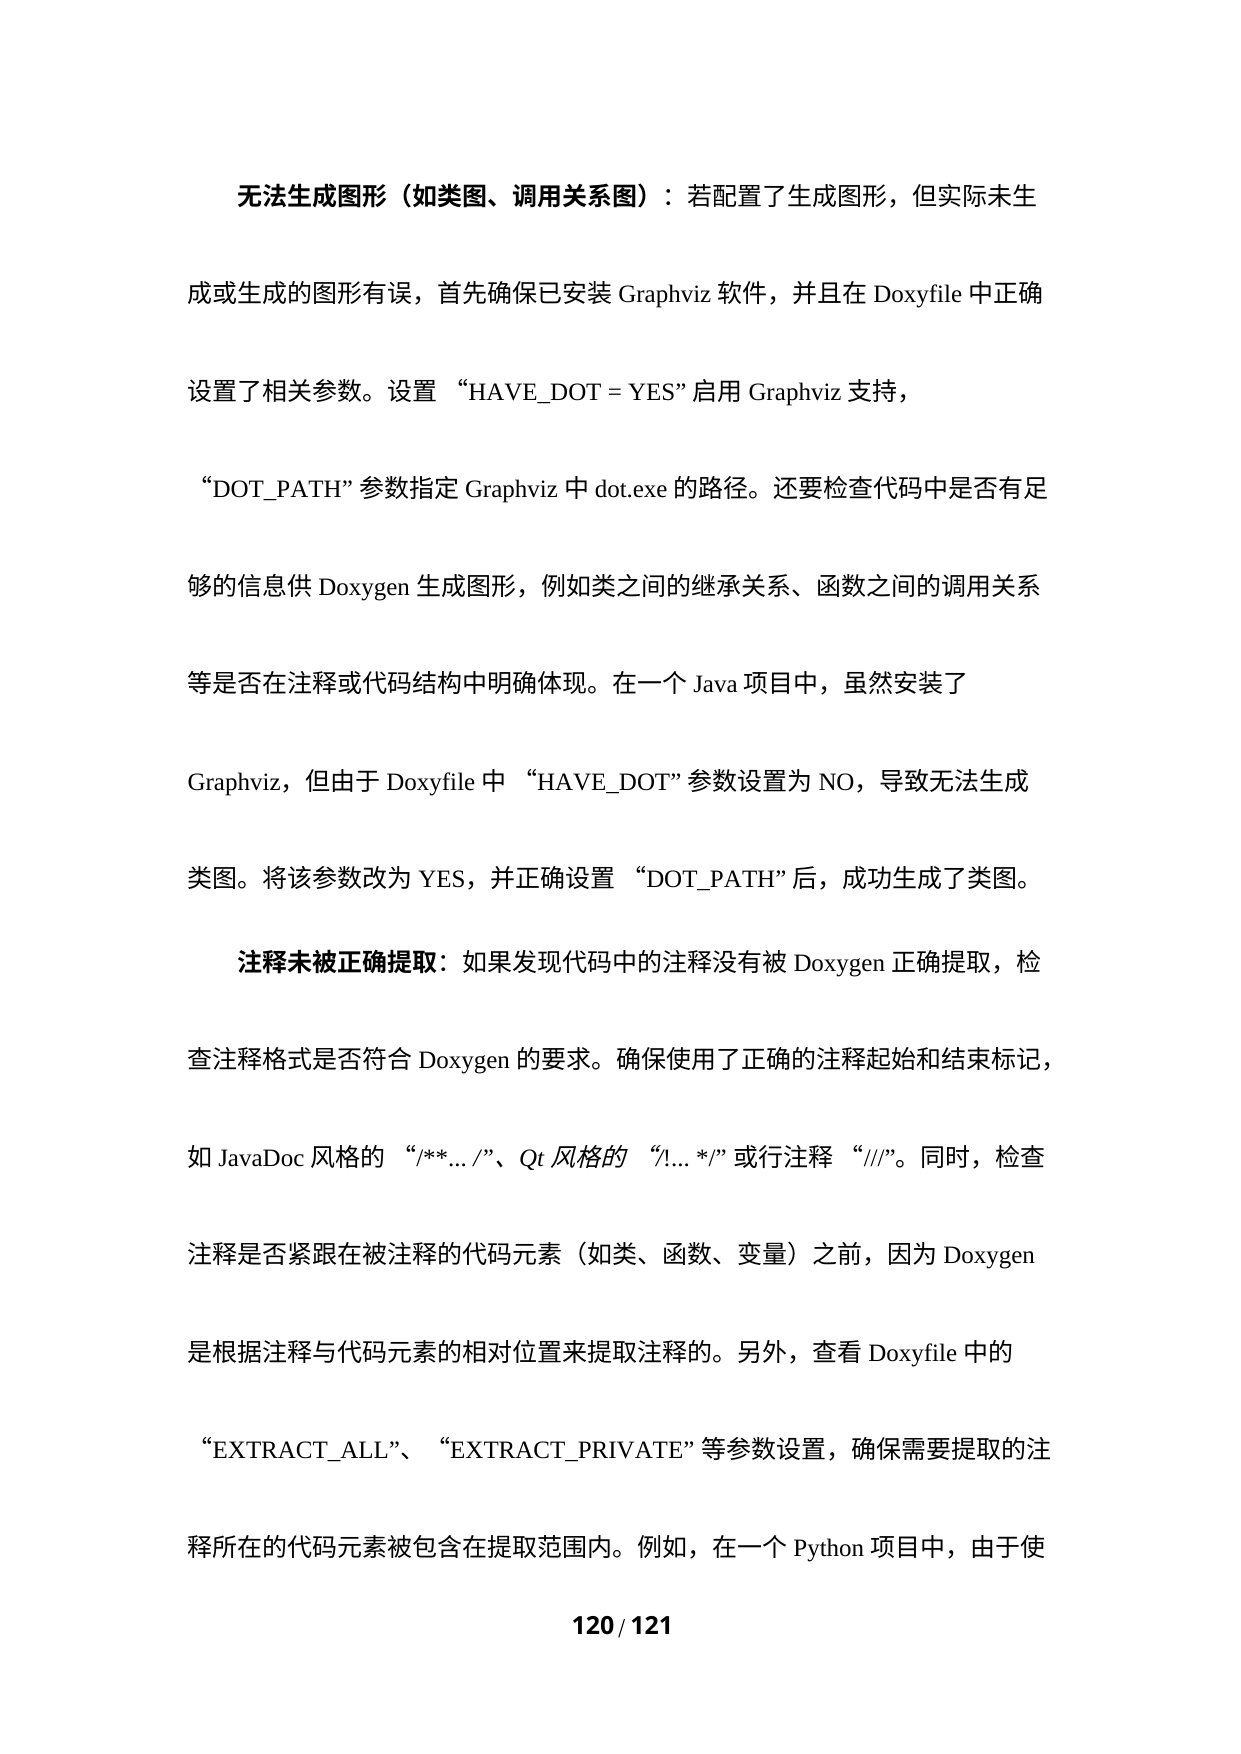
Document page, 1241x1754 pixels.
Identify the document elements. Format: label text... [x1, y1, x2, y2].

text 无法生成图形（如类图、调用关系图）：若配置了生成图形，但实际未生成或生成的图形有误，首先确保已安装 Graphviz 软件，并且在 Doxyfile 中正确设置了相关参数。设置 “HAVE_DOT = YES” 启用 Graphviz 支持，“DOT_PATH” 参数指定 Graphviz 中 dot.exe 的路径。还要检查代码中是否有足够的信息供 Doxygen 生成图形，例如类之间的继承关系、函数之间的调用关系等是否在注释或代码结构中明确体现。在一个 Java 项目中，虽然安装了 Graphviz，但由于 Doxyfile 中 “HAVE_DOT” 参数设置为 NO，导致无法生成类图。将该参数改为 YES，并正确设置 “DOT_PATH” 后，成功生成了类图。 [187, 162, 1053, 909]
